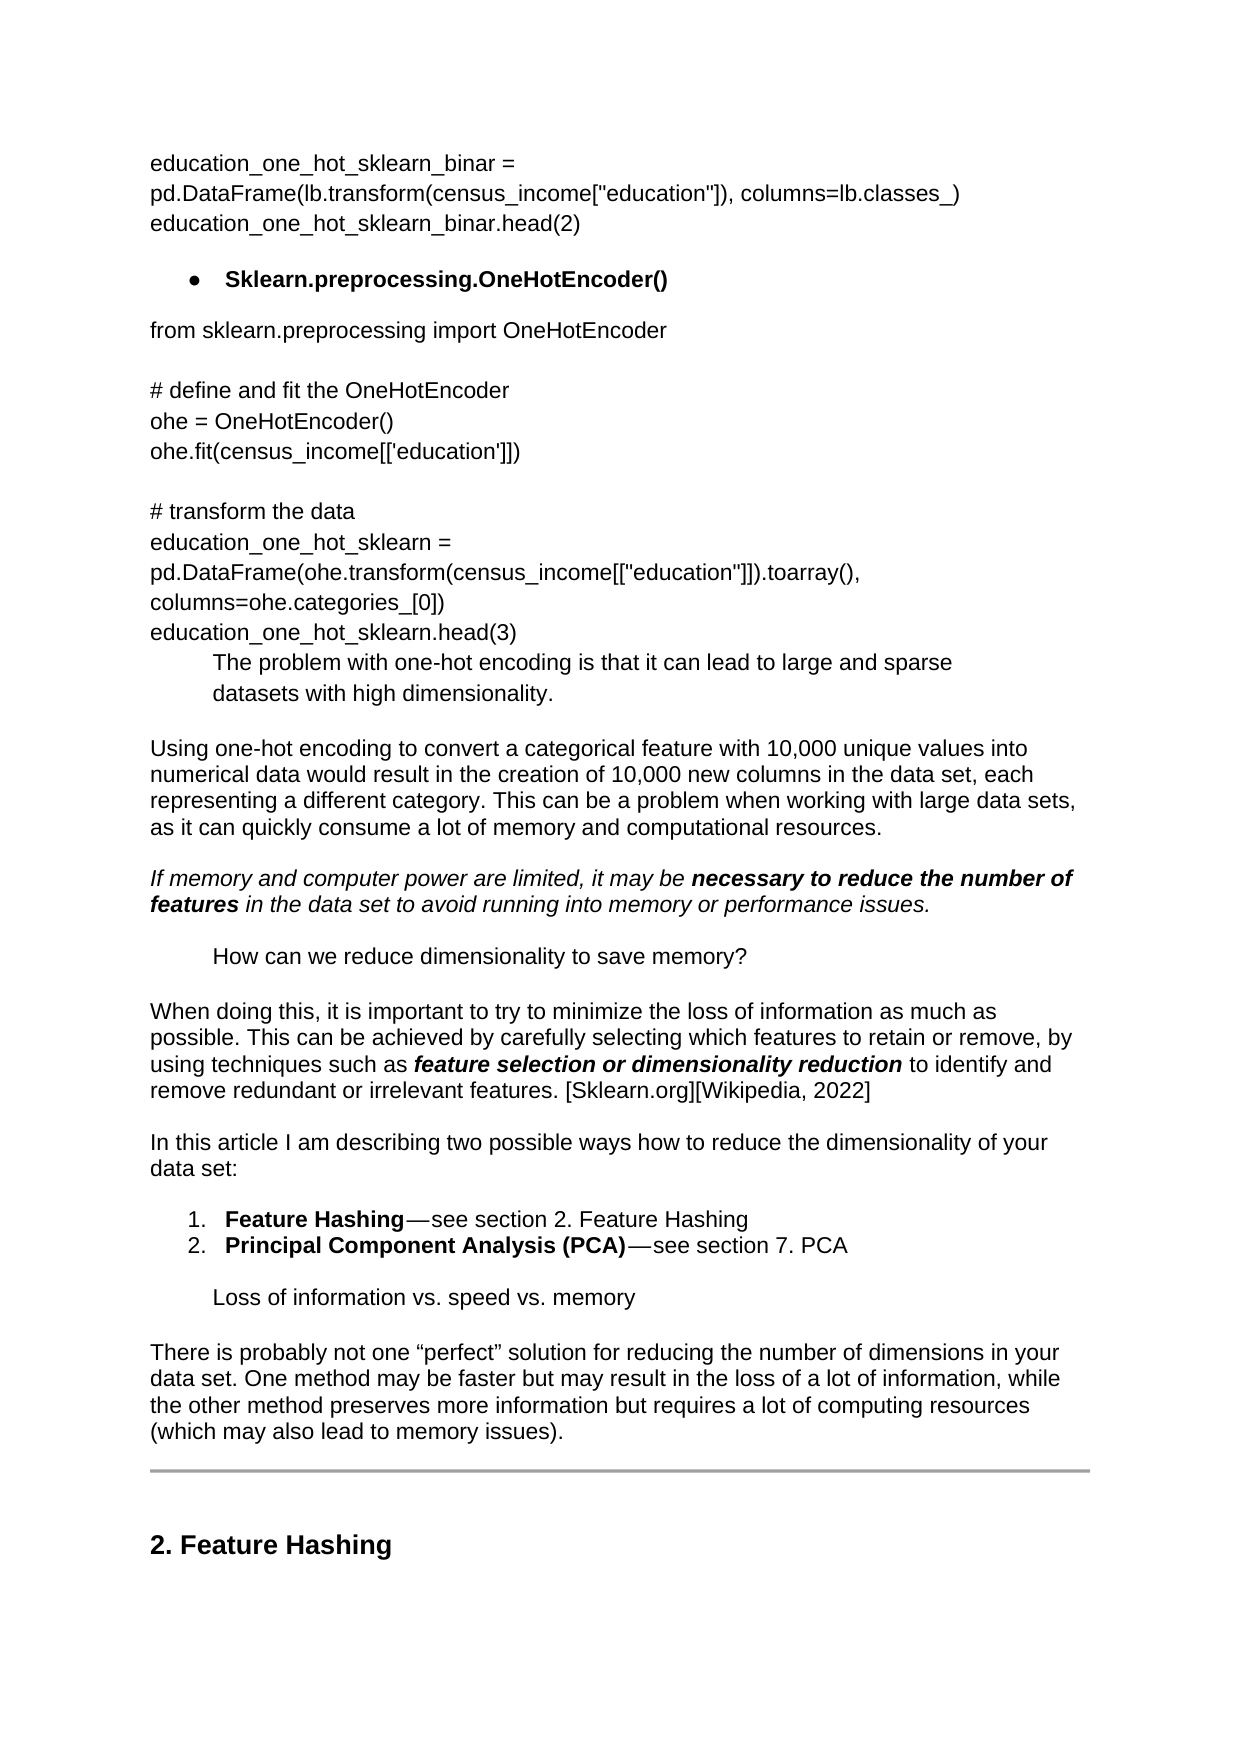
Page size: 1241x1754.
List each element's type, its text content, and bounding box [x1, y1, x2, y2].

text There is probably not one “perfect” solution for reducing the number of dimensions in your data set. One method may be faster but may result in the loss of a lot of information, while the other method preserves more information but requires a lot of computing resources (which may also lead to memory issues). [150, 1339, 1090, 1444]
list Principal Component Analysis (PCA) — see section 7. PCA [187, 1232, 1090, 1259]
text education_one_hot_sklearn_binar.head(2) [150, 210, 1090, 237]
text When doing this, it is important to try to minimize the loss of information as much as possible. This can be achieved by carefully selecting which features to retain or remove, by using techniques such as feature selection or dimensionality reduction to identify and remove redundant or irrelevant features. [Sklearn.org][Wikipedia, 2022] [150, 998, 1090, 1103]
text # transform the data [150, 498, 1090, 524]
text education_one_hot_sklearn_binar = pd.DataFrame(lb.transform(census_income["education"]), columns=lb.classes_) [150, 150, 1090, 207]
subtitle 2. Feature Hashing [150, 1529, 1090, 1560]
text from sklearn.preprocessing import OneHotEncoder [150, 317, 1090, 343]
text ohe = OneHotEncoder() [150, 408, 1090, 434]
list Sklearn.preprocessing.OneHotEncoder() [187, 266, 1090, 292]
text ohe.fit(census_income[['education']]) [150, 438, 1090, 464]
text Using one-hot encoding to convert a categorical feature with 10,000 unique values into numerical data would result in the creation of 10,000 new columns in the data set, each representing a different category. This can be a problem when working with large data sets, as it can quickly consume a lot of memory and computational resources. [150, 735, 1090, 840]
text Loss of information vs. speed vs. memory [212, 1284, 1028, 1310]
text In this article I am describing two possible ways how to reduce the dimensionality of your data set: [150, 1128, 1090, 1181]
text The problem with one-hot encoding is that it can lead to large and sparse datasets with high dimensionality. [212, 649, 1028, 706]
text # define and fit the OneHotEncoder [150, 377, 1090, 404]
list Feature Hashing — see section 2. Feature Hashing [187, 1206, 1090, 1232]
text education_one_hot_sklearn = pd.DataFrame(ohe.transform(census_income[["education"]]).toarray(), columns=ohe.categories_[0]) [150, 528, 1090, 615]
text education_one_hot_sklearn.head(3) [150, 619, 1090, 645]
text If memory and computer power are limited, it may be necessary to reduce the number of features in the data set to avoid running into memory or performance issues. [150, 865, 1090, 918]
text How can we reduce dimensionality to save memory? [212, 943, 1028, 969]
